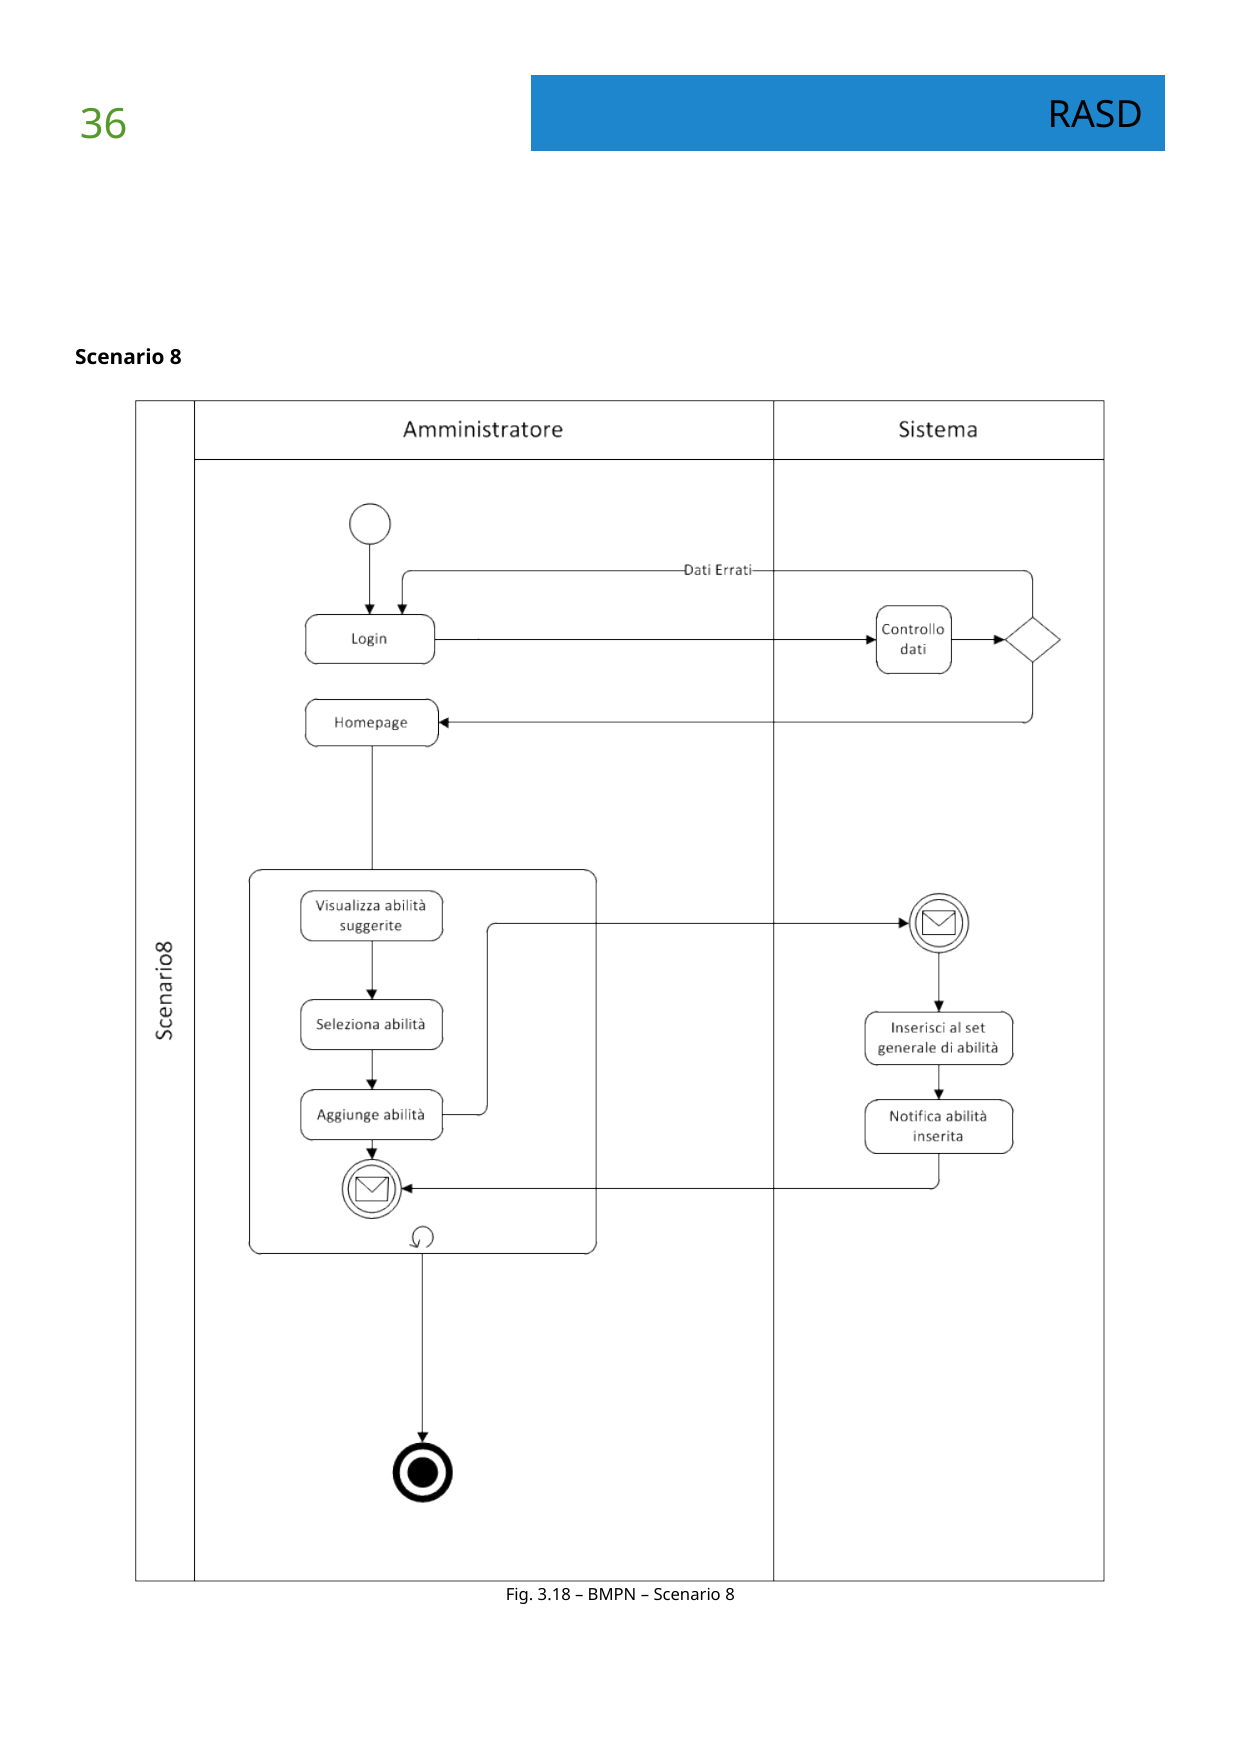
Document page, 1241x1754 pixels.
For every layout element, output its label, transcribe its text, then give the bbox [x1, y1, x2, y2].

picture [134, 399, 1106, 1583]
text Scenario 8 [75, 342, 1165, 371]
